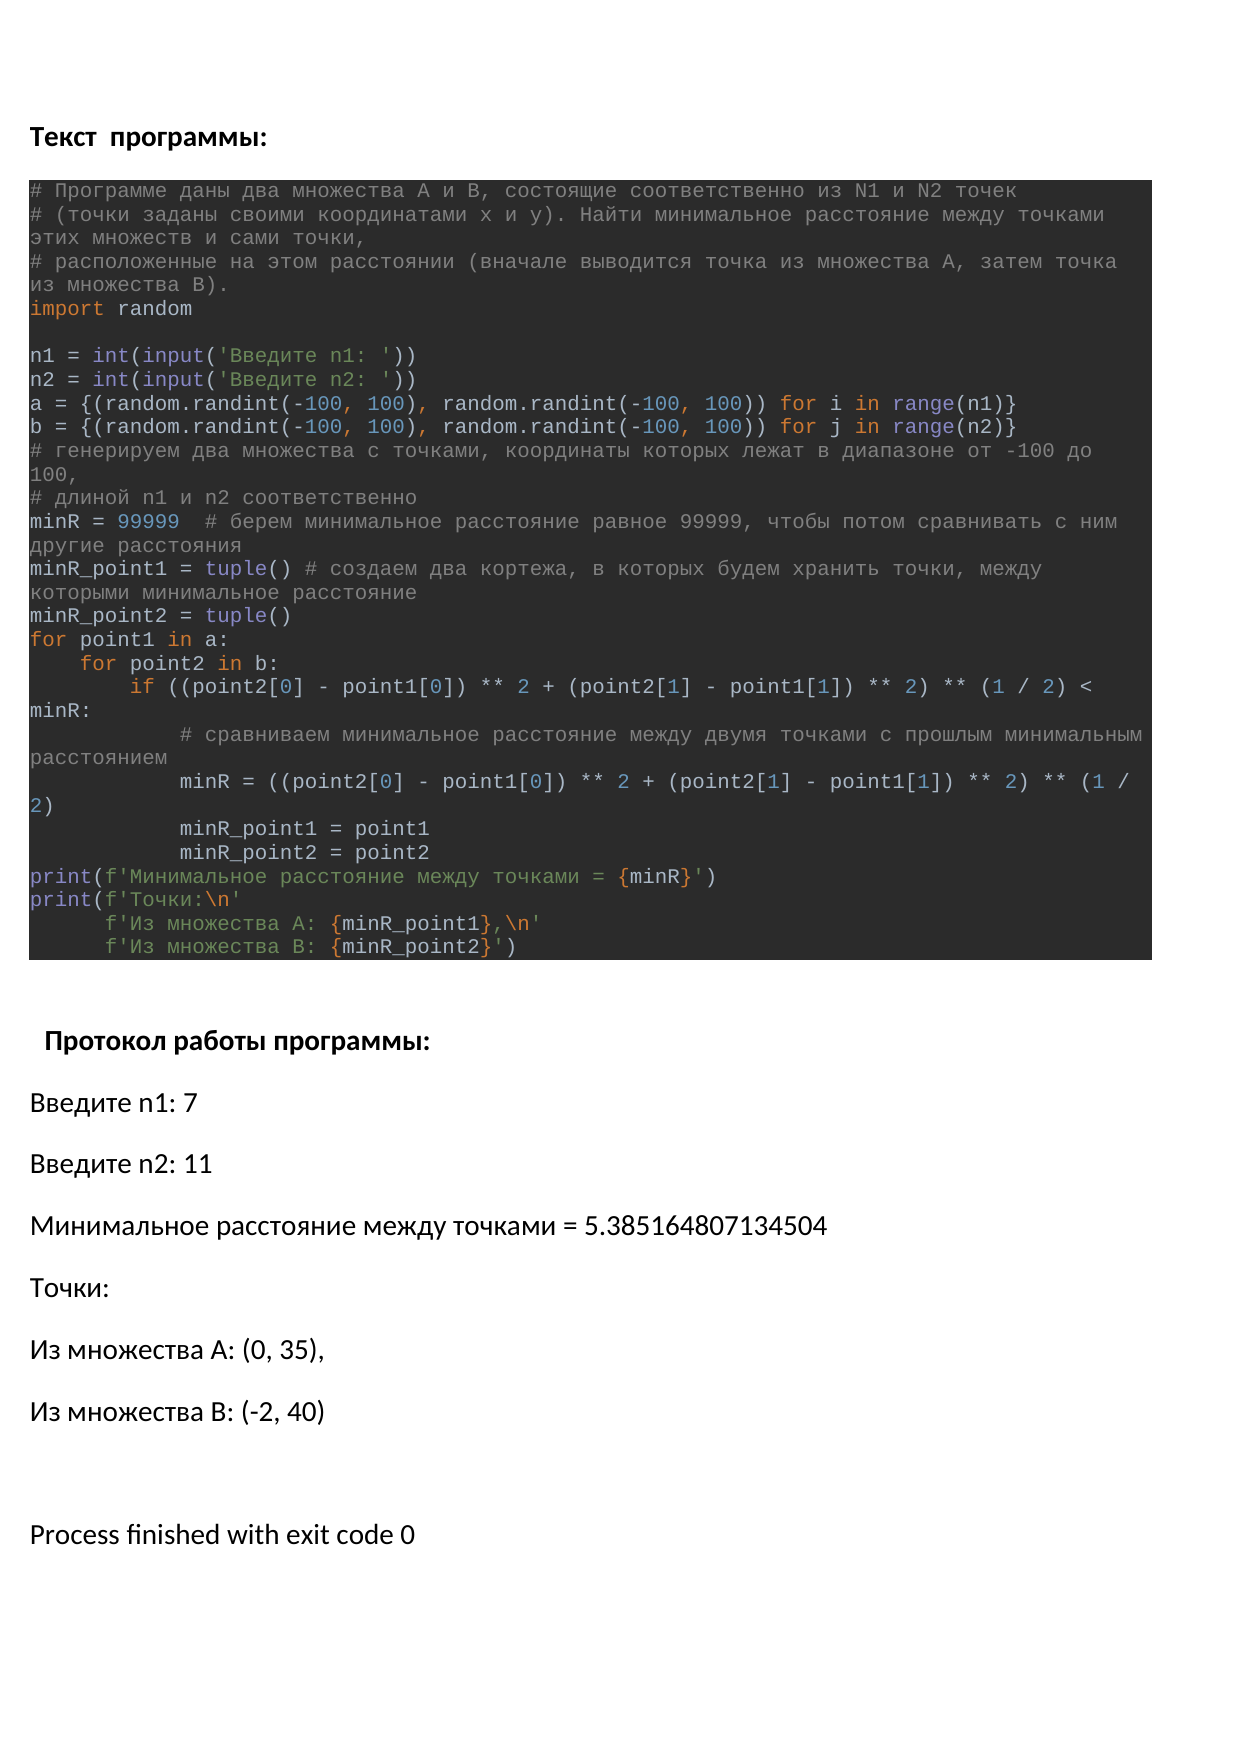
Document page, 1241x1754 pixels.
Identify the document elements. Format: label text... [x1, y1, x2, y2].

text Из множества В: (-2, 40) [29, 1393, 1152, 1428]
text Протокол работы программы: [44, 1022, 1152, 1058]
text # Программе даны два множества A и B, состоящие соответственно из N1 и N2 точек # (точки заданы своими координатами x и y). Найти минимальное расстояние между точками этих множеств и сами точки, # расположенные на этом расстоянии (вначале выводится точка из множества А, затем точка из множества В). import random n1 = int(input('Введите n1: ')) n2 = int(input('Введите n2: ')) a = {(random.randint(-100, 100), random.randint(-100, 100)) for i in range(n1)} b = {(random.randint(-100, 100), random.randint(-100, 100)) for j in range(n2)} # генерируем два множества с точками, координаты которых лежат в диапазоне от -100 до 100, # длиной n1 и n2 соответственно minR = 99999 # берем минимальное расстояние равное 99999, чтобы потом сравнивать с ним другие расстояния minR_point1 = tuple() # создаем два кортежа, в которых будем хранить точки, между которыми минимальное расстояние minR_point2 = tuple() for point1 in a: for point2 in b: if ((point2[0] - point1[0]) ** 2 + (point2[1] - point1[1]) ** 2) ** (1 / 2) < minR: # сравниваем минимальное расстояние между двумя точками с прошлым минимальным расстоянием minR = ((point2[0] - point1[0]) ** 2 + (point2[1] - point1[1]) ** 2) ** (1 / 2) minR_point1 = point1 minR_point2 = point2 print(f'Минимальное расстояние между точками = {minR}') print(f'Точки:\n' f'Из множества А: {minR_point1},\n' f'Из множества В: {minR_point2}') [29, 180, 1152, 960]
text Точки: [29, 1269, 1152, 1305]
text Минимальное расстояние между точками = 5.385164807134504 [29, 1207, 1152, 1243]
text Из множества А: (0, 35), [29, 1331, 1152, 1366]
text Текст программы: [29, 118, 1152, 154]
text Введите n2: 11 [29, 1146, 1152, 1181]
text Введите n1: 7 [29, 1084, 1152, 1119]
text Process finished with exit code 0 [29, 1516, 1152, 1552]
